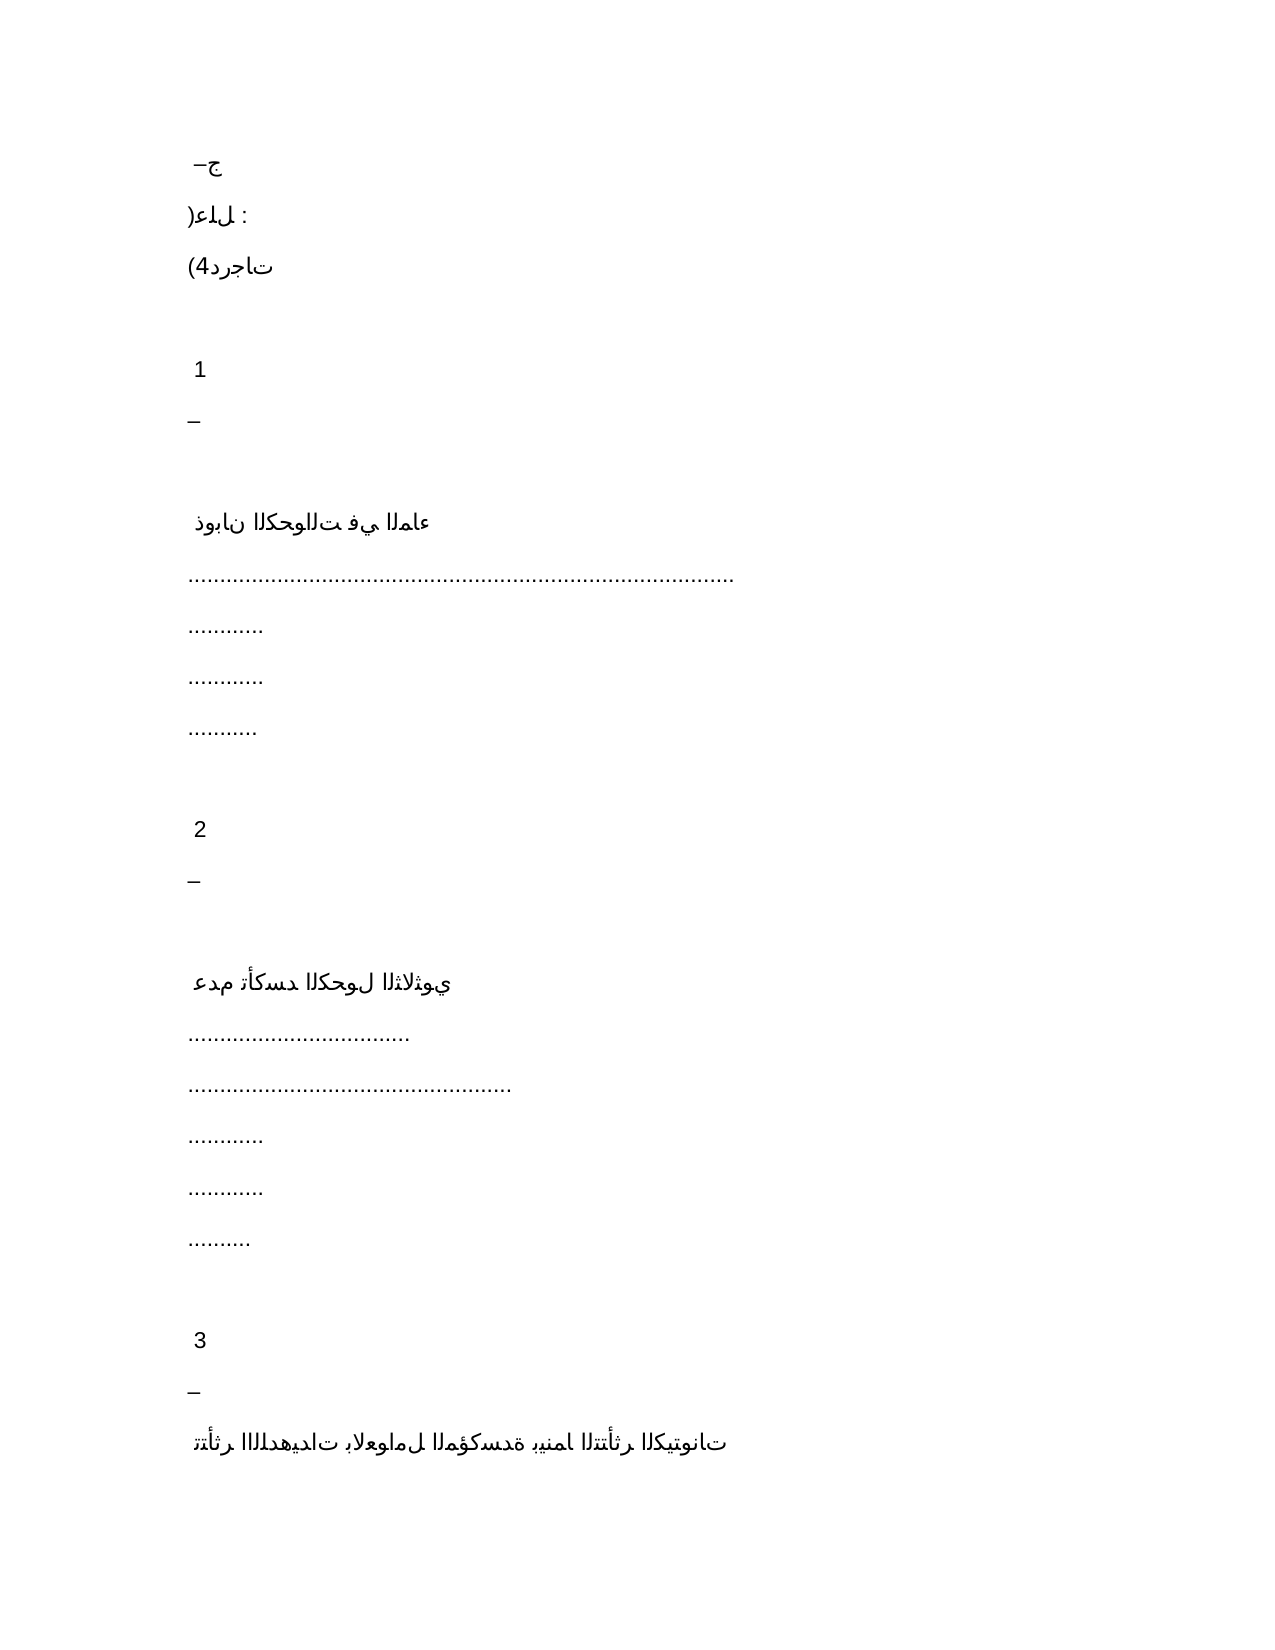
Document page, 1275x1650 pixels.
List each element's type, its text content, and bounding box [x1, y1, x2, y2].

text ﺀﺎﻤﻟﺍ ﻲﻓ ﺖﻟﺍﻮﺤﻜﻟﺍ ﻥﺎﺑﻭﺫ [187, 509, 1087, 536]
text 2 [187, 816, 1087, 842]
text ................................... [187, 1020, 1087, 1047]
text 1 [187, 356, 1087, 382]
text – [187, 1378, 1087, 1404]
text – [187, 407, 1087, 433]
text – [187, 867, 1087, 893]
text ........... [187, 714, 1087, 740]
text (ﺕﺎﺟﺭﺩ4 [187, 253, 1087, 280]
text 3 [187, 1327, 1087, 1353]
text –ﺝ [187, 150, 1087, 177]
text ............ [187, 1122, 1087, 1149]
text ﻱﻮﺜﻟﺎﺜﻟﺍ ﻝﻮﺤﻜﻟﺍ ﺪﺴﻛﺄﺗ ﻡﺪﻋ [187, 969, 1087, 996]
text ...................................................................................... [187, 561, 1087, 587]
text ................................................... [187, 1071, 1087, 1098]
text ............ [187, 1173, 1087, 1200]
text .......... [187, 1224, 1087, 1251]
text ﺕﺎﻧﻮﺘﻴﻜﻟﺍ ﺮﺛﺄﺘﺘﻟﺍ ﺎﻤﻨﻴﺑ ﺓﺪﺴﻛﺆﻤﻟﺍ ﻞﻣﺍﻮﻌﻟﺎﺑ ﺕﺍﺪﻴﻫﺪﻠﻟﺍﺍ ﺮﺛﺄﺘﺗ [187, 1429, 1087, 1455]
text ............ [187, 663, 1087, 689]
text ............ [187, 612, 1087, 638]
text )ﻞﻠﻋ : [187, 202, 1087, 228]
